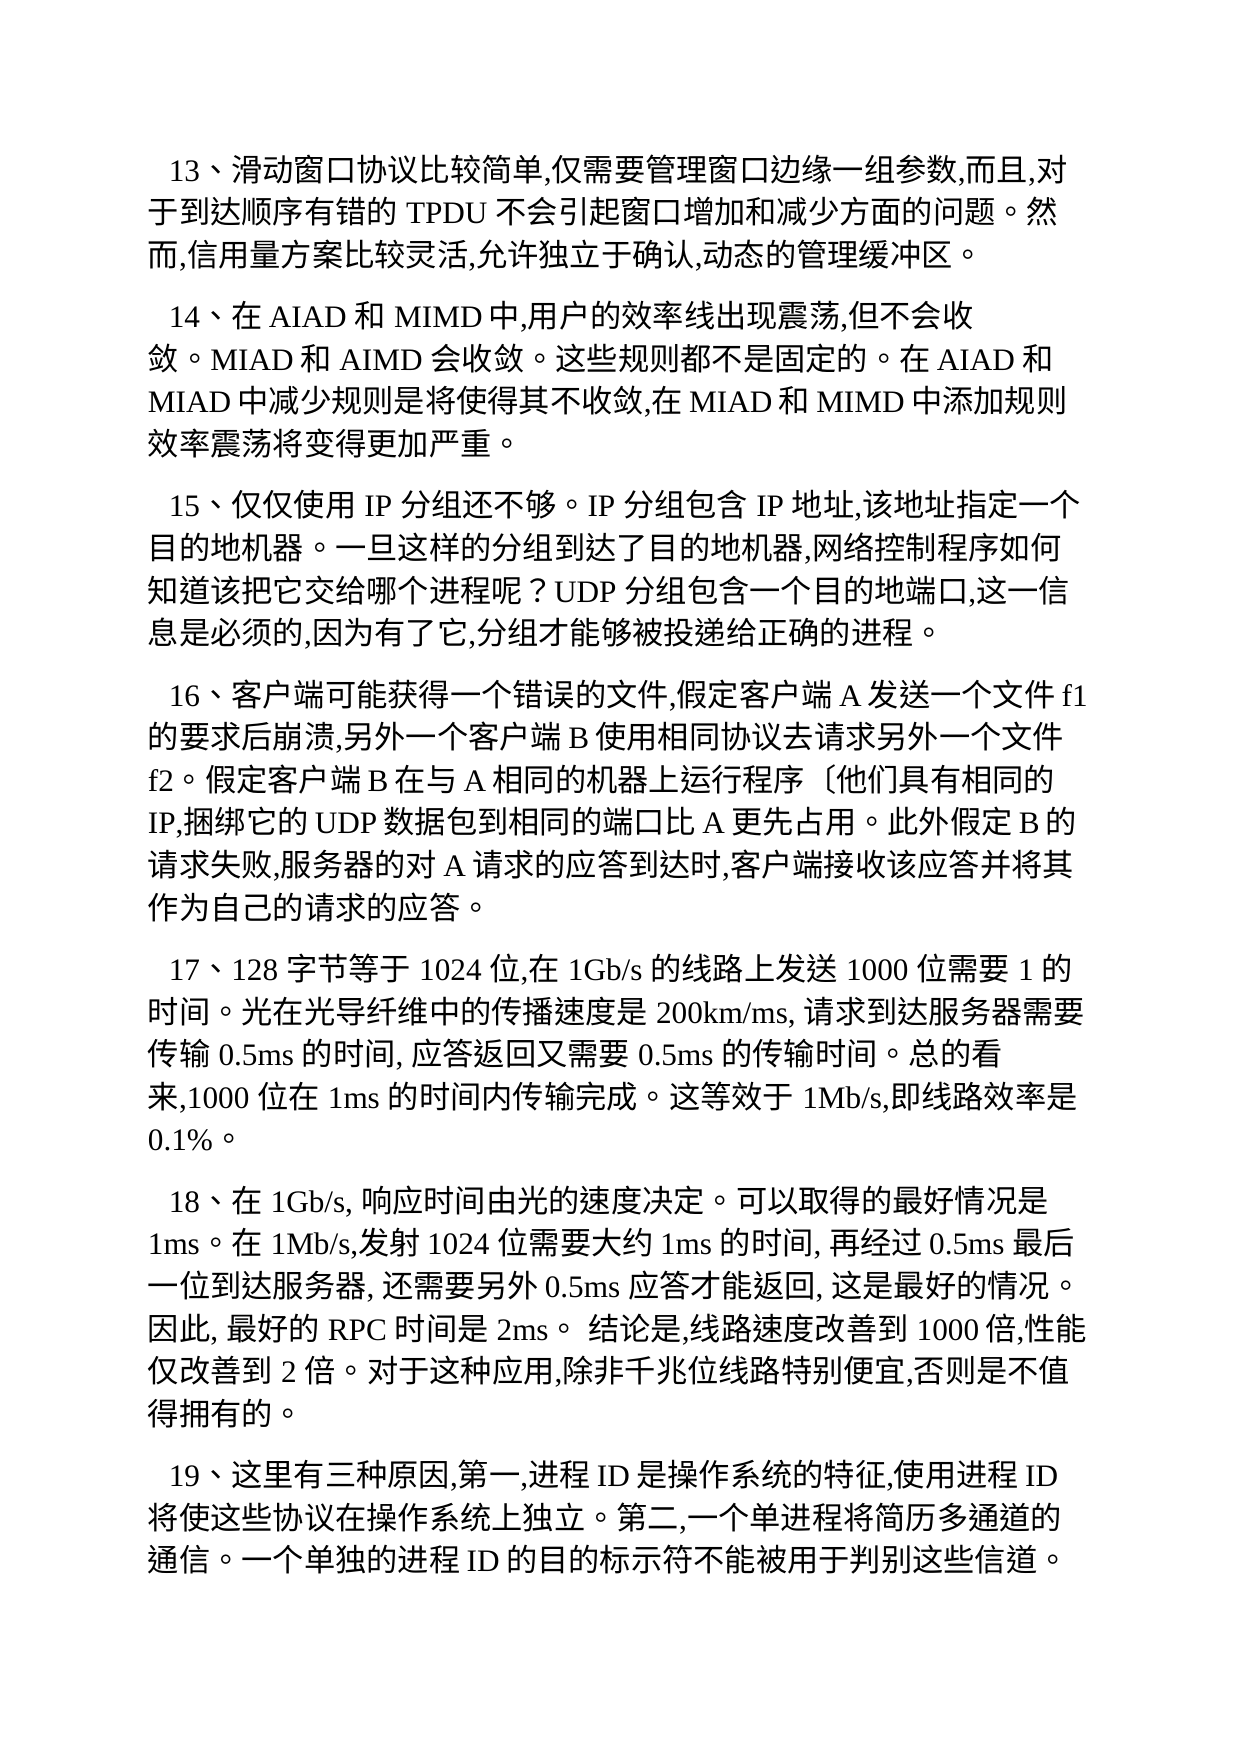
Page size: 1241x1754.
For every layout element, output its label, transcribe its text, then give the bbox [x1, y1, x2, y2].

text 17、128 字节等于 1024 位,在 1Gb/s 的线路上发送 1000 位需要 1 的时间。光在光导纤维中的传播速度是 200km/ms, 请求到达服务器需要传输 0.5ms 的时间, 应答返回又需要 0.5ms 的传输时间。总的看来,1000 位在 1ms 的时间内传输完成。这等效于 1Mb/s,即线路效率是 0.1%。 [148, 947, 1092, 1160]
text 15、仅仅使用 IP 分组还不够。IP 分组包含 IP 地址,该地址指定一个目的地机器。一旦这样的分组到达了目的地机器,网络控制程序如何知道该把它交给哪个进程呢？UDP 分组包含一个目的地端口,这一信息是必须的,因为有了它,分组才能够被投递给正确的进程。 [148, 483, 1092, 654]
text 13、滑动窗口协议比较简单,仅需要管理窗口边缘一组参数,而且,对于到达顺序有错的 TPDU 不会引起窗口增加和减少方面的问题。然而,信用量方案比较灵活,允许独立于确认,动态的管理缓冲区。 [148, 148, 1092, 276]
text 16、客户端可能获得一个错误的文件,假定客户端A发送一个文件f1的要求后崩溃,另外一个客户端B使用相同协议去请求另外一个文件f2。假定客户端B在与A相同的机器上运行程序〔他们具有相同的IP,捆绑它的UDP数据包到相同的端口比A更先占用。此外假定B的请求失败,服务器的对A请求的应答到达时,客户端接收该应答并将其作为自己的请求的应答。 [148, 673, 1092, 928]
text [148, 1453, 1092, 1581]
text 14、在AIAD 和 MIMD中,用户的效率线出现震荡,但不会收敛。MIAD和 AIMD 会收敛。这些规则都不是固定的。在AIAD 和MIAD中减少规则是将使得其不收敛,在MIAD和MIMD中添加规则效率震荡将变得更加严重。 [148, 294, 1092, 465]
text 18、在 1Gb/s, 响应时间由光的速度决定。可以取得的最好情况是 1ms。在 1Mb/s,发射1024 位需要大约1ms 的时间, 再经过0.5ms 最后一位到达服务器, 还需要另外0.5ms 应答才能返回, 这是最好的情况。因此, 最好的 RPC 时间是 2ms。 结论是,线路速度改善到 1000倍,性能仅改善到 2 倍。对于这种应用,除非千兆位线路特别便宜,否则是不值得拥有的。 [148, 1179, 1092, 1434]
